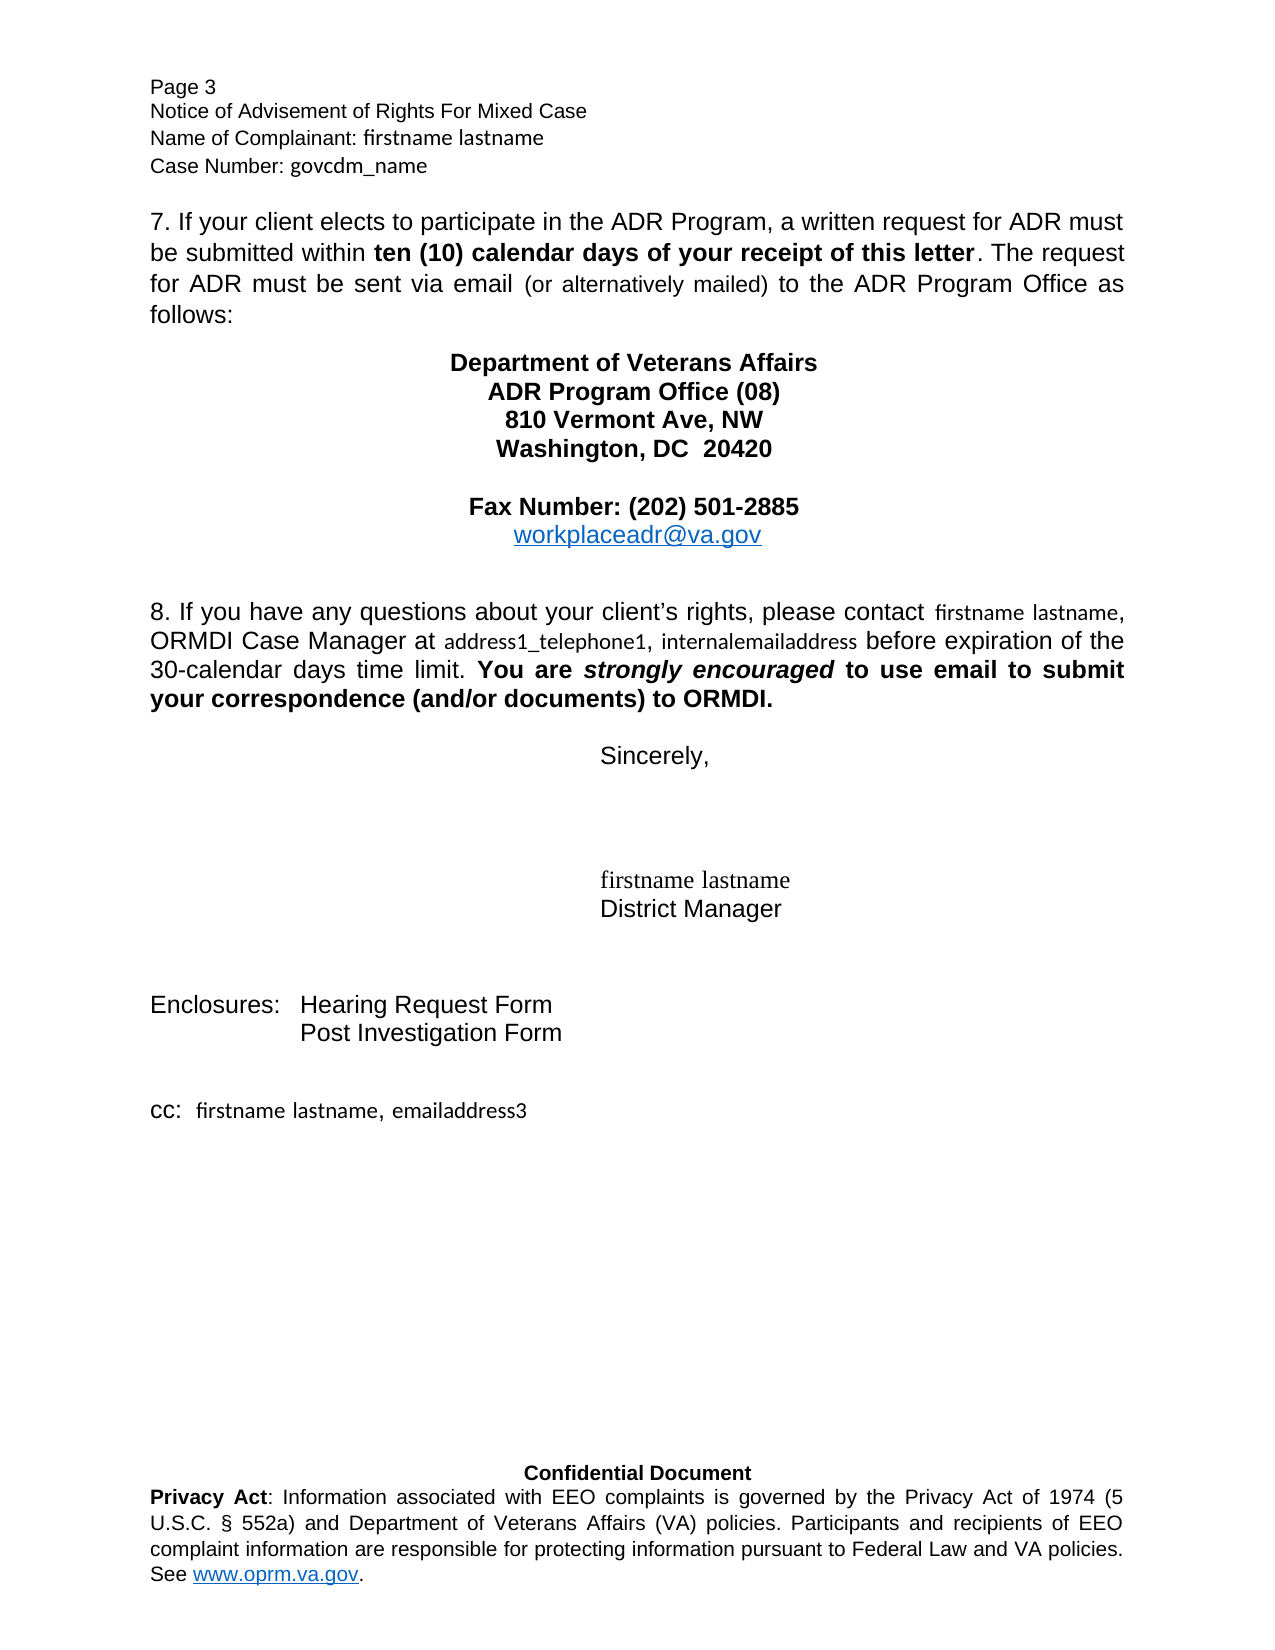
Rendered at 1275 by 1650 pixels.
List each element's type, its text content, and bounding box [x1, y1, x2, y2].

text 7. If your client elects to participate in the ADR Program, a written request for ADR must be submitted within ten (10) calendar days of your receipt of this letter. The request for ADR must be sent via email (or alternatively mailed) to the ADR Program Office as follows: [150, 207, 1125, 329]
text District Manager [600, 894, 1125, 923]
text Sincerely, [150, 741, 1125, 770]
text Department of Veterans Affairs [150, 348, 1125, 377]
text Post Investigation Form [150, 1018, 1125, 1047]
text cc: , [150, 1095, 1125, 1124]
text 8. If you have any questions about your client’s rights, please contact , ORMDI Case Manager at , before expiration of the 30-calendar days time limit. You are strongly encouraged to use email to submit your correspondence (and/or documents) to ORMDI. [150, 597, 1125, 713]
text 810 Vermont Ave, NW [150, 405, 1125, 434]
text Washington, DC 20420 [150, 434, 1125, 463]
text Fax Number: (202) 501-2885 [150, 492, 1125, 520]
text workplaceadr@va.gov [150, 520, 1125, 549]
text ADR Program Office (08) [150, 377, 1125, 405]
text Enclosures: Hearing Request Form [150, 990, 1125, 1018]
